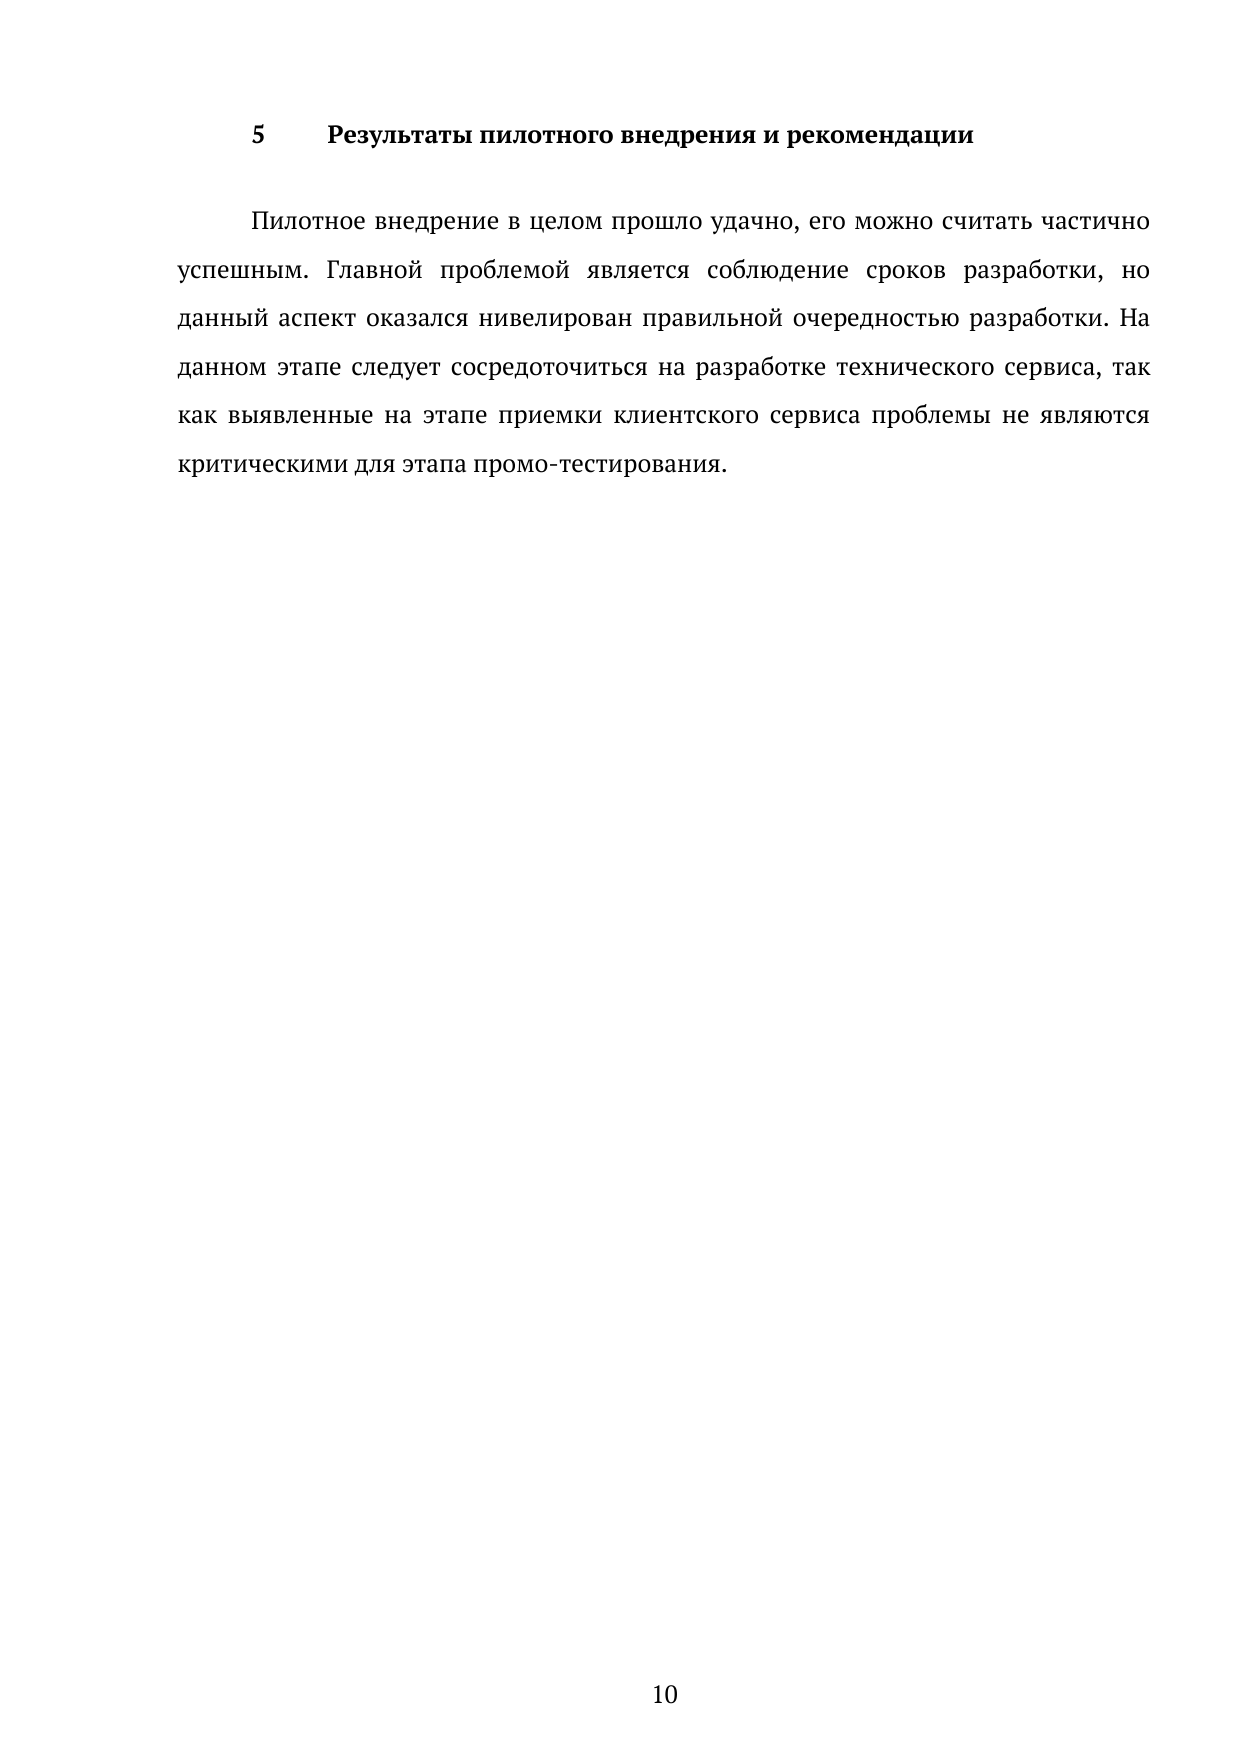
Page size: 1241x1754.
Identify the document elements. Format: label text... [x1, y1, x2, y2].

subtitle Результаты пилотного внедрения и рекомендации [177, 118, 1152, 151]
text Пилотное внедрение в целом прошло удачно, его можно считать частично успешным. Главной проблемой является соблюдение сроков разработки, но данный аспект оказался нивелирован правильной очередностью разработки. На данном этапе следует сосредоточиться на разработке технического сервиса, так как выявленные на этапе приемки клиентского сервиса проблемы не являются критическими для этапа промо-тестирования. [177, 204, 1152, 479]
